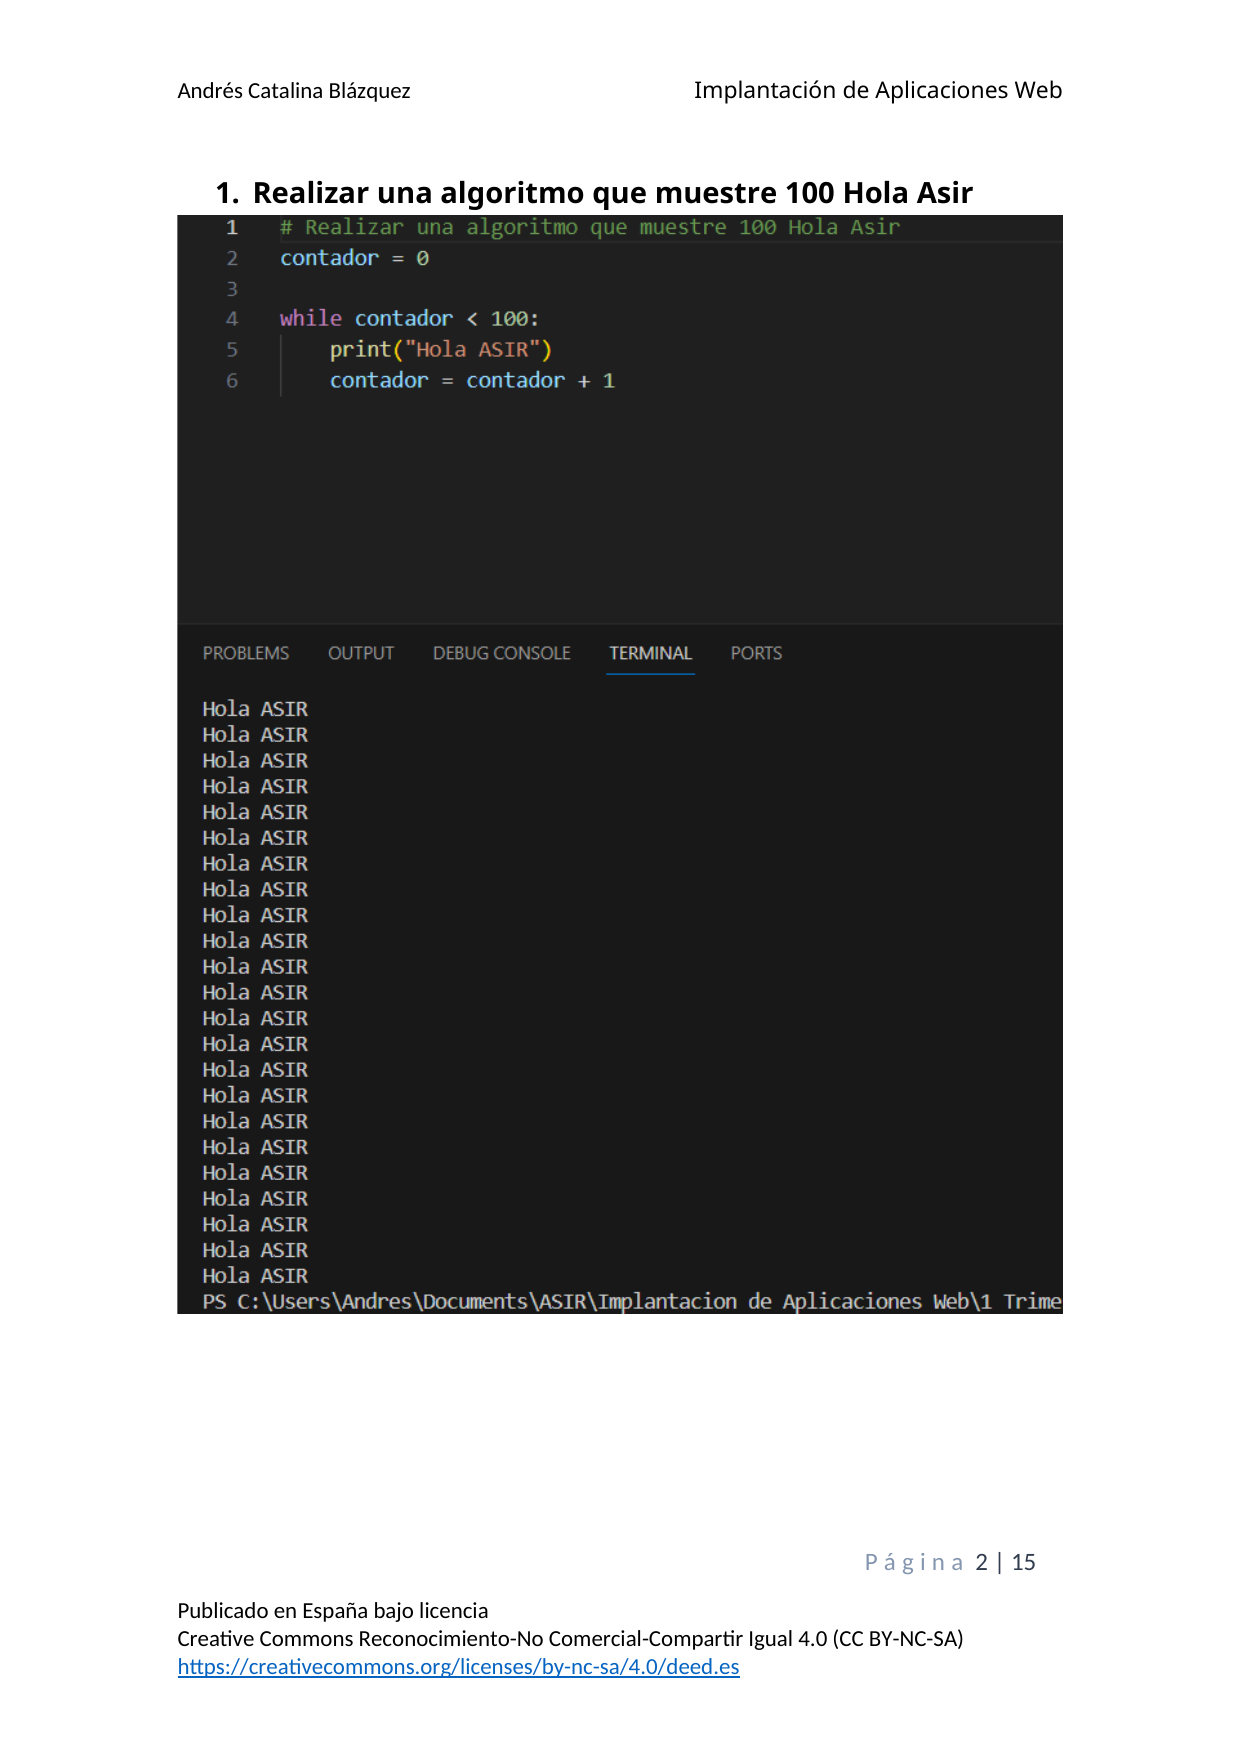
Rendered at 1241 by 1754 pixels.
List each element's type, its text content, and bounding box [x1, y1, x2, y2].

subtitle Realizar una algoritmo que muestre 100 Hola Asir [215, 173, 1063, 212]
picture [177, 215, 1063, 1314]
